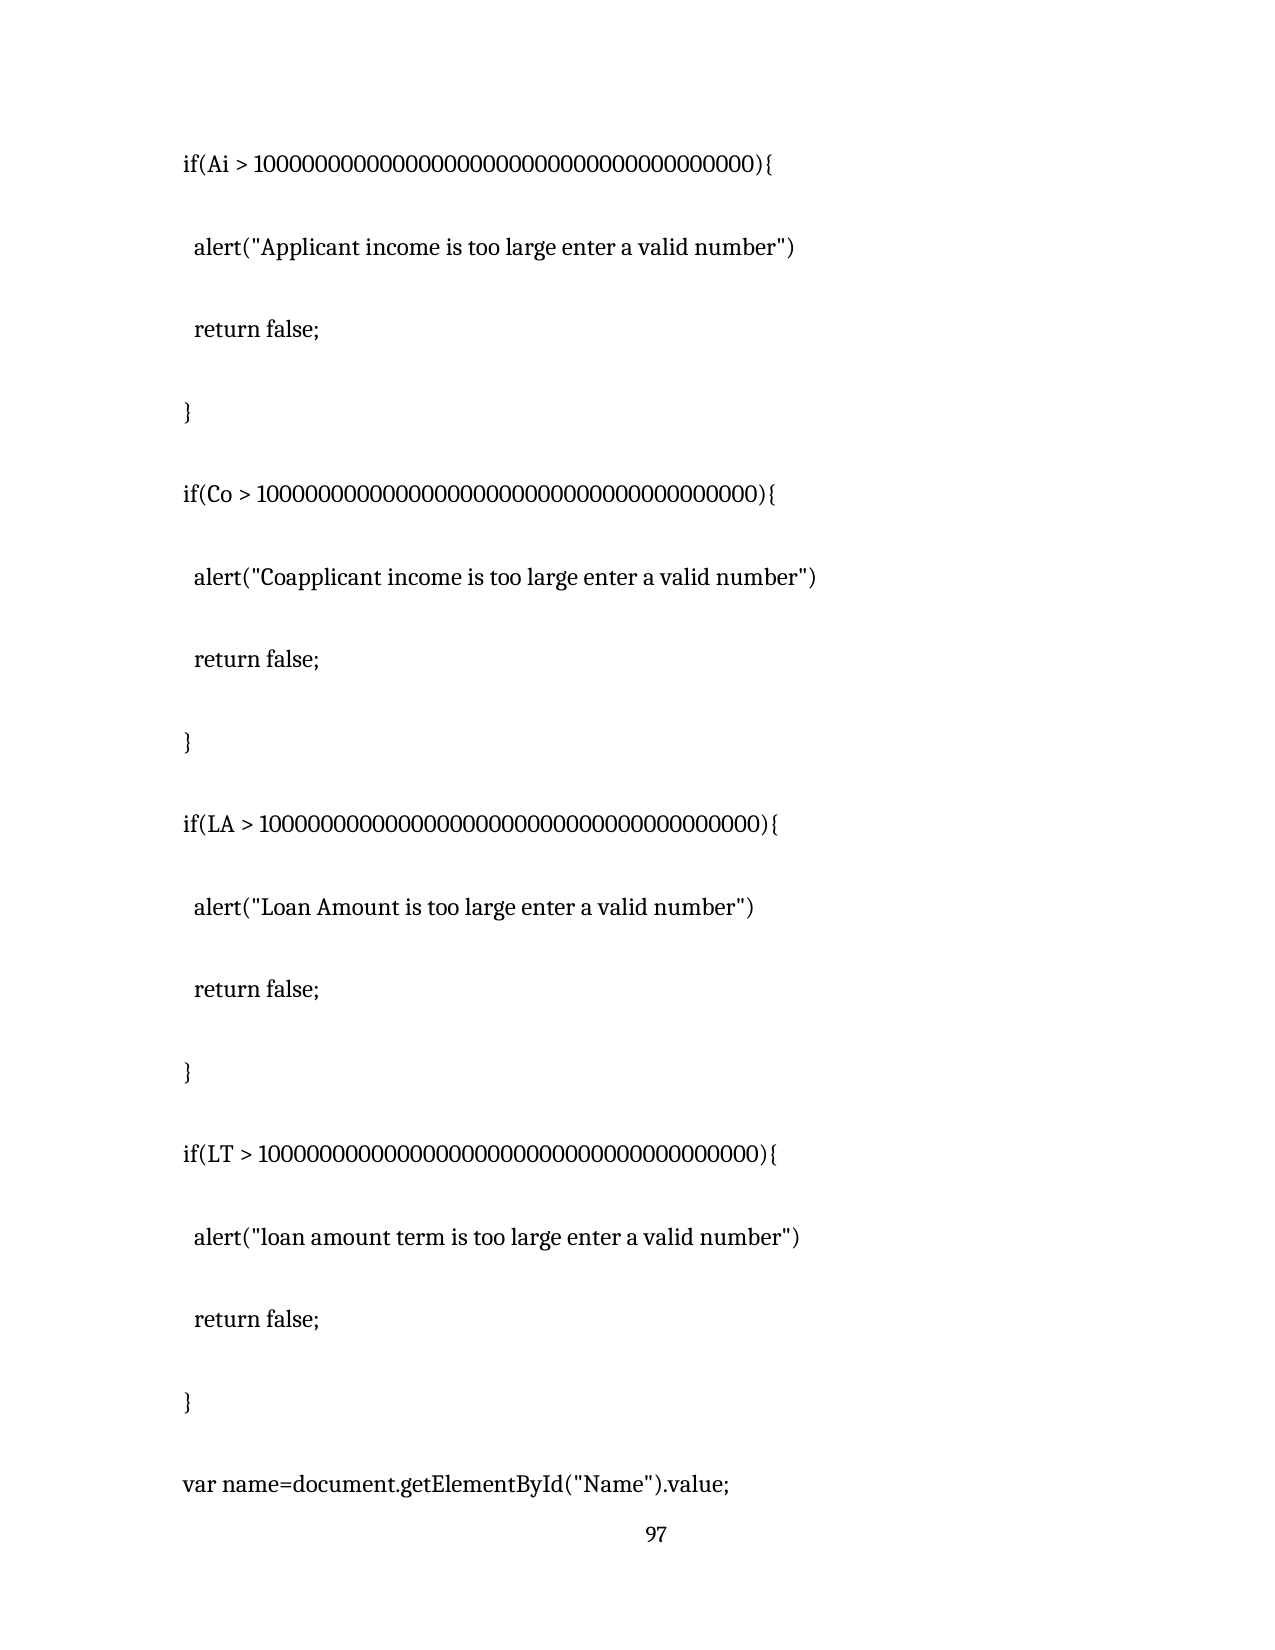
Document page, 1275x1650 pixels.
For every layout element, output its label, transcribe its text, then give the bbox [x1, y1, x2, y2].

text return false; [150, 315, 1125, 344]
text } [150, 1387, 1125, 1416]
text if(LT > 100000000000000000000000000000000000000){ [150, 1140, 1125, 1169]
text if(Ai > 100000000000000000000000000000000000000){ [150, 150, 1125, 179]
text if(Co > 100000000000000000000000000000000000000){ [150, 480, 1125, 509]
text alert("loan amount term is too large enter a valid number") [150, 1222, 1125, 1251]
text alert("Applicant income is too large enter a valid number") [150, 232, 1125, 261]
text if(LA > 100000000000000000000000000000000000000){ [150, 810, 1125, 839]
text } [150, 397, 1125, 426]
text return false; [150, 645, 1125, 674]
text var name=document.getElementById("Name").value; [150, 1470, 1125, 1499]
text return false; [150, 1305, 1125, 1334]
text alert("Loan Amount is too large enter a valid number") [150, 892, 1125, 921]
text return false; [150, 975, 1125, 1004]
text } [150, 727, 1125, 756]
text alert("Coapplicant income is too large enter a valid number") [150, 562, 1125, 591]
text } [150, 1057, 1125, 1086]
